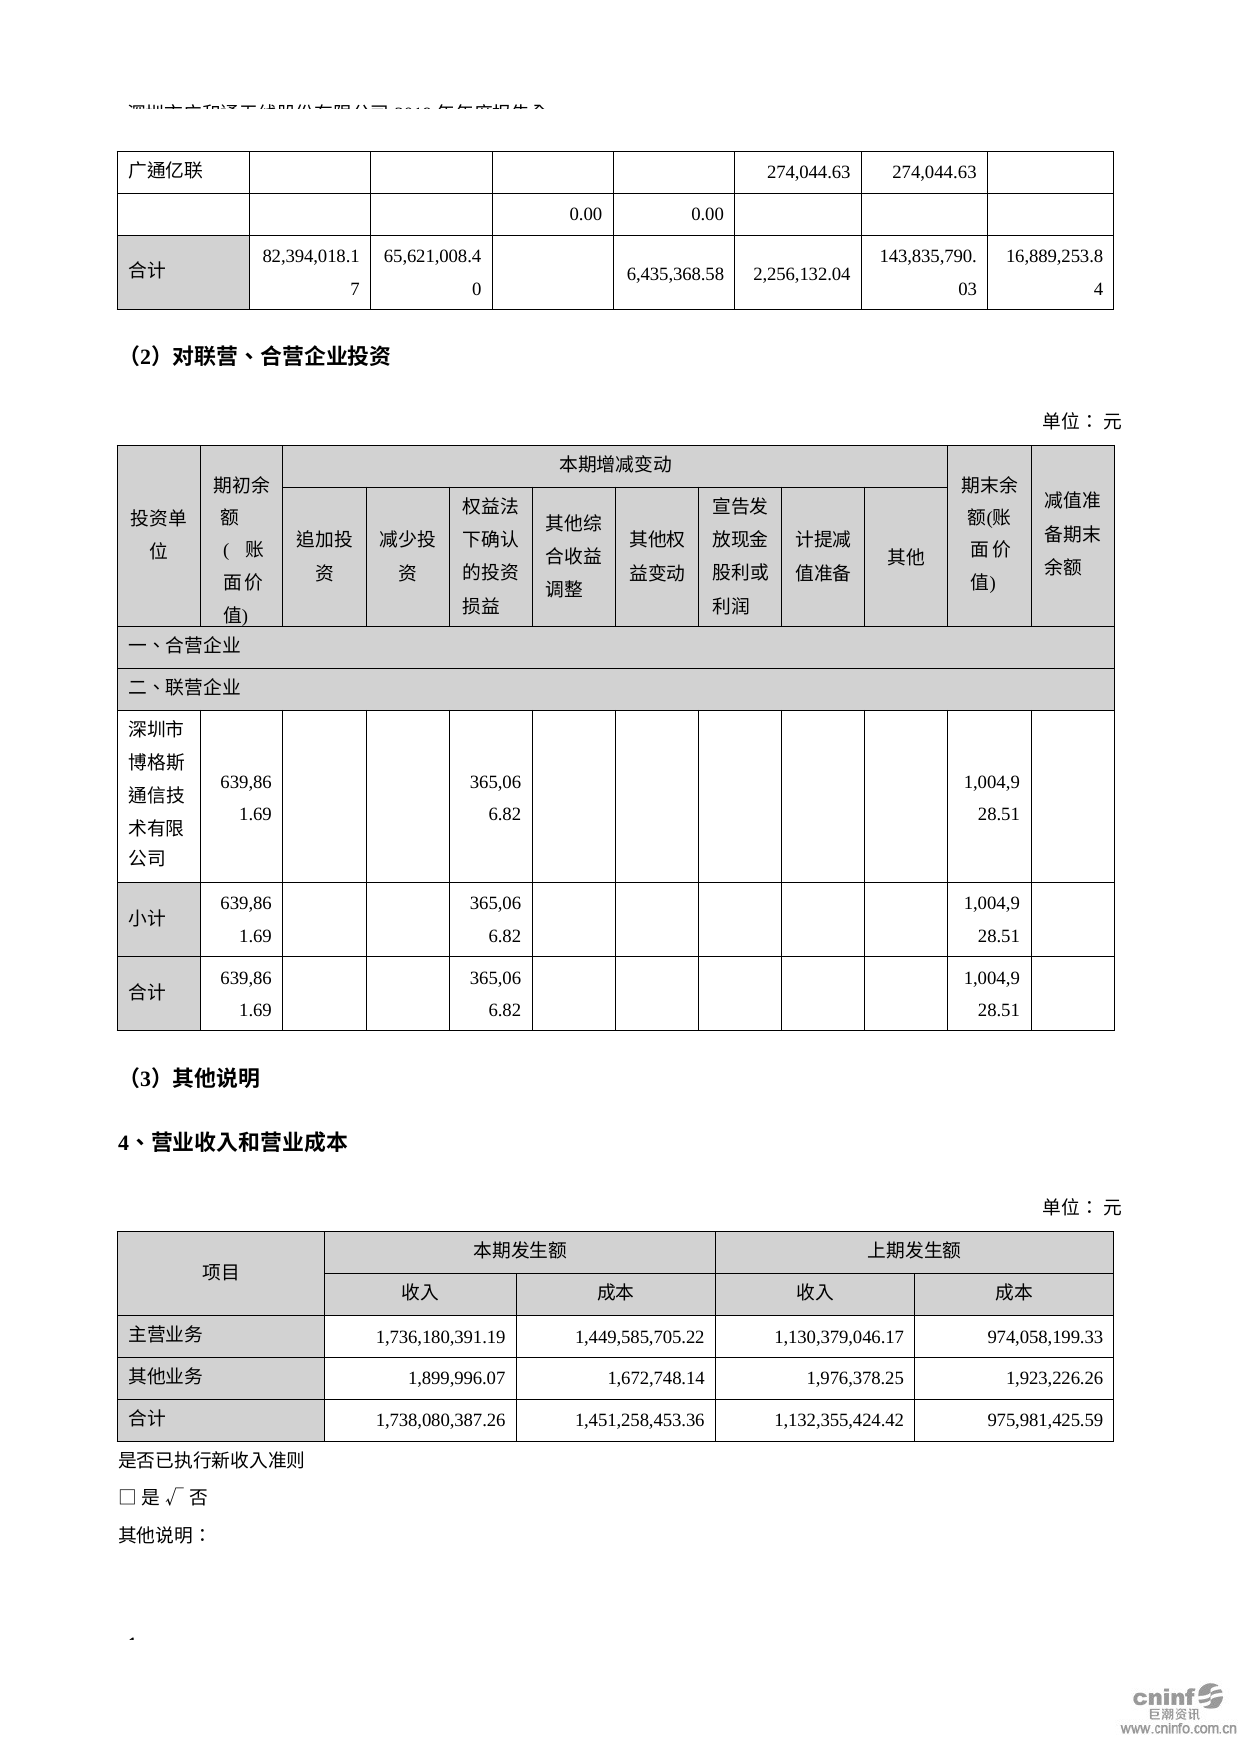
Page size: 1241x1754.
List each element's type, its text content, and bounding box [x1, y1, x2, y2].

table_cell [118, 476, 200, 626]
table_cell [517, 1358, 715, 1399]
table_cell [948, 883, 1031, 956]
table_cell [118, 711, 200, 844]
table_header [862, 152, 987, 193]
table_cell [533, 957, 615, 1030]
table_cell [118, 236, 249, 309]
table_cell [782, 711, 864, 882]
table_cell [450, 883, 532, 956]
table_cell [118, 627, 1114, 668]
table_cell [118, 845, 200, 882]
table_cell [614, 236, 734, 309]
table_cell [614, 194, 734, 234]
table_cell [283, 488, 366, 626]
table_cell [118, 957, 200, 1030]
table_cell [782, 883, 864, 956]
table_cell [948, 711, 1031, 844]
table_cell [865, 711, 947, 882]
picture [1115, 1680, 1240, 1737]
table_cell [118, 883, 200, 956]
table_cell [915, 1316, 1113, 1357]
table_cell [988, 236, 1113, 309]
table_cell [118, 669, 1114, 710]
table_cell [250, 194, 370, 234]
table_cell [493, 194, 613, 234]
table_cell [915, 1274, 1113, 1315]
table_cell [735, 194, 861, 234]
text 单位： 元 [106, 1194, 1122, 1220]
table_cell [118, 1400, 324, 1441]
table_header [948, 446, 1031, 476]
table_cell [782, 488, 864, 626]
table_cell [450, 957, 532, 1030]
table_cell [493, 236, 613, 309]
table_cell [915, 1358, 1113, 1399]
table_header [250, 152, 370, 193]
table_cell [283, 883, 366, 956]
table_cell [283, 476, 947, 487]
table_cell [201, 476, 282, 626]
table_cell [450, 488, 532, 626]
subtitle （3）其他说明 [118, 1062, 1240, 1092]
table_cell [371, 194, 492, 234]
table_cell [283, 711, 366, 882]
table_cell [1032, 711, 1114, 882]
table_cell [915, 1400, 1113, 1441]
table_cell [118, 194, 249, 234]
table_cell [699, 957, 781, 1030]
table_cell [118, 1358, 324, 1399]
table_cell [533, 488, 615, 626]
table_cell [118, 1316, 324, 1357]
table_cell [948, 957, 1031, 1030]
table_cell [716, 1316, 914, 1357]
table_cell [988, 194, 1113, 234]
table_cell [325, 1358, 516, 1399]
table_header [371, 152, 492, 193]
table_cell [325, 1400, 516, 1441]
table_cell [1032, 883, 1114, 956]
text 是否已执行新收入准则 [118, 1447, 1240, 1472]
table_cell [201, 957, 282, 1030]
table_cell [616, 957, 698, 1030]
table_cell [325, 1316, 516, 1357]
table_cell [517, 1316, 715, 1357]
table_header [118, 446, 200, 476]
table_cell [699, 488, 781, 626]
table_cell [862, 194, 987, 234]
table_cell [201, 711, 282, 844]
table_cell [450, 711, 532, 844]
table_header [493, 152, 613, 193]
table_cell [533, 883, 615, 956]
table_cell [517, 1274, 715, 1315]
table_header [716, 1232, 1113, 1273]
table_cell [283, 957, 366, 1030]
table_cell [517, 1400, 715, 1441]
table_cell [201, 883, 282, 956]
text □ 是 √ 否 其他说明： [118, 1484, 223, 1548]
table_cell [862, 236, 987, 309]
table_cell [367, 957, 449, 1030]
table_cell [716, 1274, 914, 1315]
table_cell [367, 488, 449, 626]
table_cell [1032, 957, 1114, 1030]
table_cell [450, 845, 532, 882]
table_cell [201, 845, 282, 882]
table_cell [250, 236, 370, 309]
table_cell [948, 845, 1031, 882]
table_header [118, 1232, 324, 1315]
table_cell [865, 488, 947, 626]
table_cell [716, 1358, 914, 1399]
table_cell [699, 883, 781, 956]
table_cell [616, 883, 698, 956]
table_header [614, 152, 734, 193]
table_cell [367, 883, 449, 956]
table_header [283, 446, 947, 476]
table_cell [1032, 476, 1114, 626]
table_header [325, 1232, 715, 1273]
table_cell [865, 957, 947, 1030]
subtitle 4、营业收入和营业成本 [118, 1127, 1240, 1157]
text 单位： 元 [106, 408, 1122, 433]
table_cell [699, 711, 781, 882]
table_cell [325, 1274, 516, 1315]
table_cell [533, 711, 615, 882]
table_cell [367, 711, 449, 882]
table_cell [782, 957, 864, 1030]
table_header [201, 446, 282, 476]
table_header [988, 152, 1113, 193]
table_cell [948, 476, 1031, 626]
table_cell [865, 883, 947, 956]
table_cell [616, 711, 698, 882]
subtitle （2）对联营、合营企业投资 [118, 341, 1240, 371]
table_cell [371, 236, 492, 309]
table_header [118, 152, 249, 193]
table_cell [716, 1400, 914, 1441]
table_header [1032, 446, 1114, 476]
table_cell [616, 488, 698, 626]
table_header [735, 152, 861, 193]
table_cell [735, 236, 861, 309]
